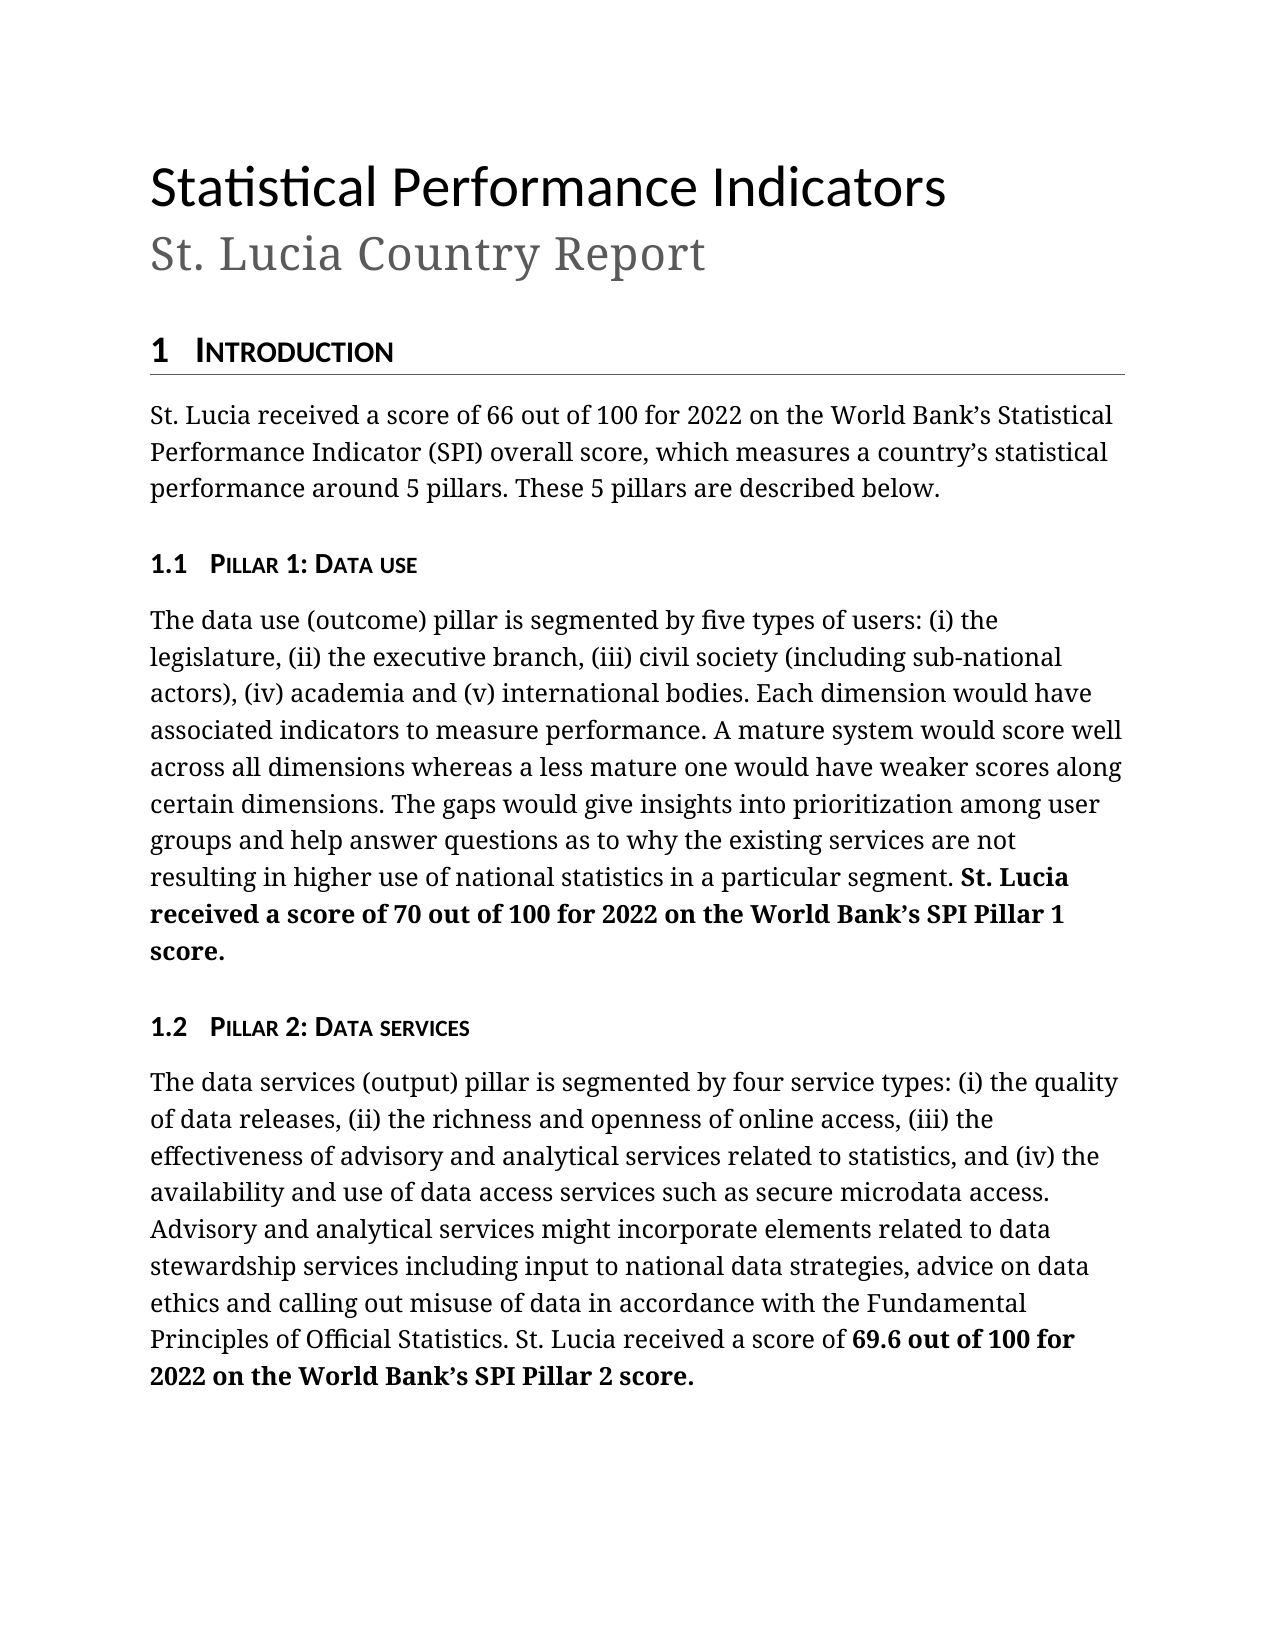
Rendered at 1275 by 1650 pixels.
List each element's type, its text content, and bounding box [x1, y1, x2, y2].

text The data use (outcome) pillar is segmented by five types of users: (i) the legislature, (ii) the executive branch, (iii) civil society (including sub-national actors), (iv) academia and (v) international bodies. Each dimension would have associated indicators to measure performance. A mature system would score well across all dimensions whereas a less mature one would have weaker scores along certain dimensions. The gaps would give insights into prioritization among user groups and help answer questions as to why the existing services are not resulting in higher use of national statistics in a particular segment. St. Lucia received a score of 70 out of 100 for 2022 on the World Bank’s SPI Pillar 1 score. [150, 602, 1125, 967]
text St. Lucia received a score of 66 out of 100 for 2022 on the World Bank’s Statistical Performance Indicator (SPI) overall score, which measures a country’s statistical performance around 5 pillars. These 5 pillars are described below. [150, 397, 1125, 505]
subtitle Pillar 2: Data services [150, 1008, 1125, 1043]
subtitle Pillar 1: Data use [150, 545, 1125, 581]
subtitle Introduction [150, 326, 1125, 374]
text The data services (output) pillar is segmented by four service types: (i) the quality of data releases, (ii) the richness and openness of online access, (iii) the effectiveness of advisory and analytical services related to statistics, and (iv) the availability and use of data access services such as secure microdata access. Advisory and analytical services might incorporate elements related to data stewardship services including input to national data strategies, advice on data ethics and calling out misuse of data in accordance with the Fundamental Principles of Official Statistics. St. Lucia received a score of 69.6 out of 100 for 2022 on the World Bank’s SPI Pillar 2 score. [150, 1065, 1125, 1393]
title Statistical Performance Indicators [150, 150, 1125, 221]
subtitle St. Lucia Country Report [150, 221, 1125, 284]
